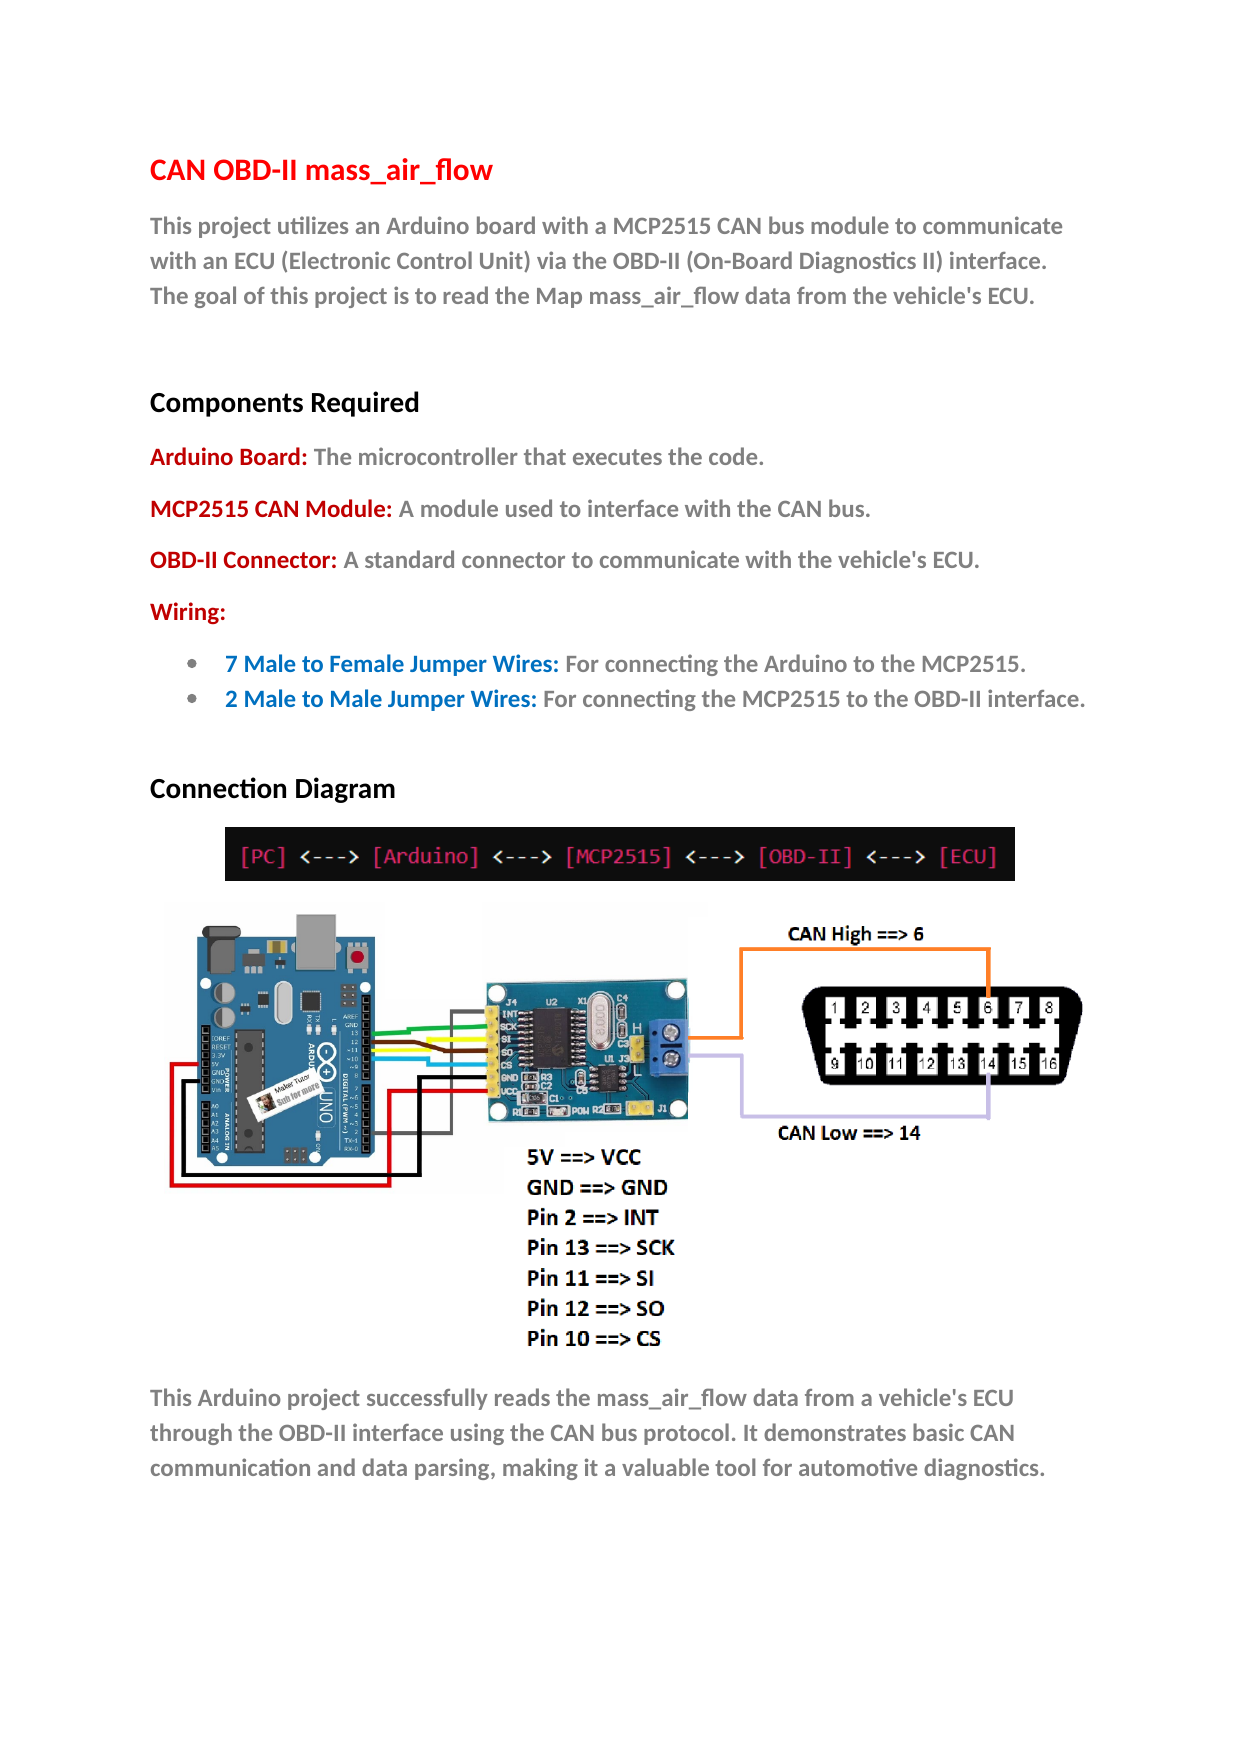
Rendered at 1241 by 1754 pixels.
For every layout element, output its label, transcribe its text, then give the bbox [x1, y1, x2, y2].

text CAN OBD-II mass_air_flow [150, 150, 1090, 188]
picture [225, 827, 1015, 881]
list 2 Male to Male Jumper Wires: For connecting the MCP2515 to the OBD-II interface. [187, 683, 1090, 713]
text Components Required [150, 384, 1090, 419]
text This project utilizes an Arduino board with a MCP2515 CAN bus module to communicate with an ECU (Electronic Control Unit) via the OBD-II (On-Board Diagnostics II) interface. The goal of this project is to read the Map mass_air_flow data from the vehicle's ECU. [150, 210, 1090, 311]
text This Arduino project successfully reads the mass_air_flow data from a vehicle's ECU through the OBD-II interface using the CAN bus protocol. It demonstrates basic CAN communication and data parsing, making it a valuable tool for automotive diagnostics. [150, 1382, 1090, 1483]
text Wiring: [150, 596, 1090, 627]
text MCP2515 CAN Module: A module used to interface with the CAN bus. [150, 493, 1090, 523]
text Connection Diagram [150, 770, 1090, 805]
list 7 Male to Female Jumper Wires: For connecting the Arduino to the MCP2515. [187, 648, 1090, 678]
text Arduino Board: The microcontroller that executes the code. [150, 441, 1090, 472]
text OBD-II Connector: A standard connector to communicate with the vehicle's ECU. [150, 545, 1090, 575]
picture [150, 902, 1090, 1361]
